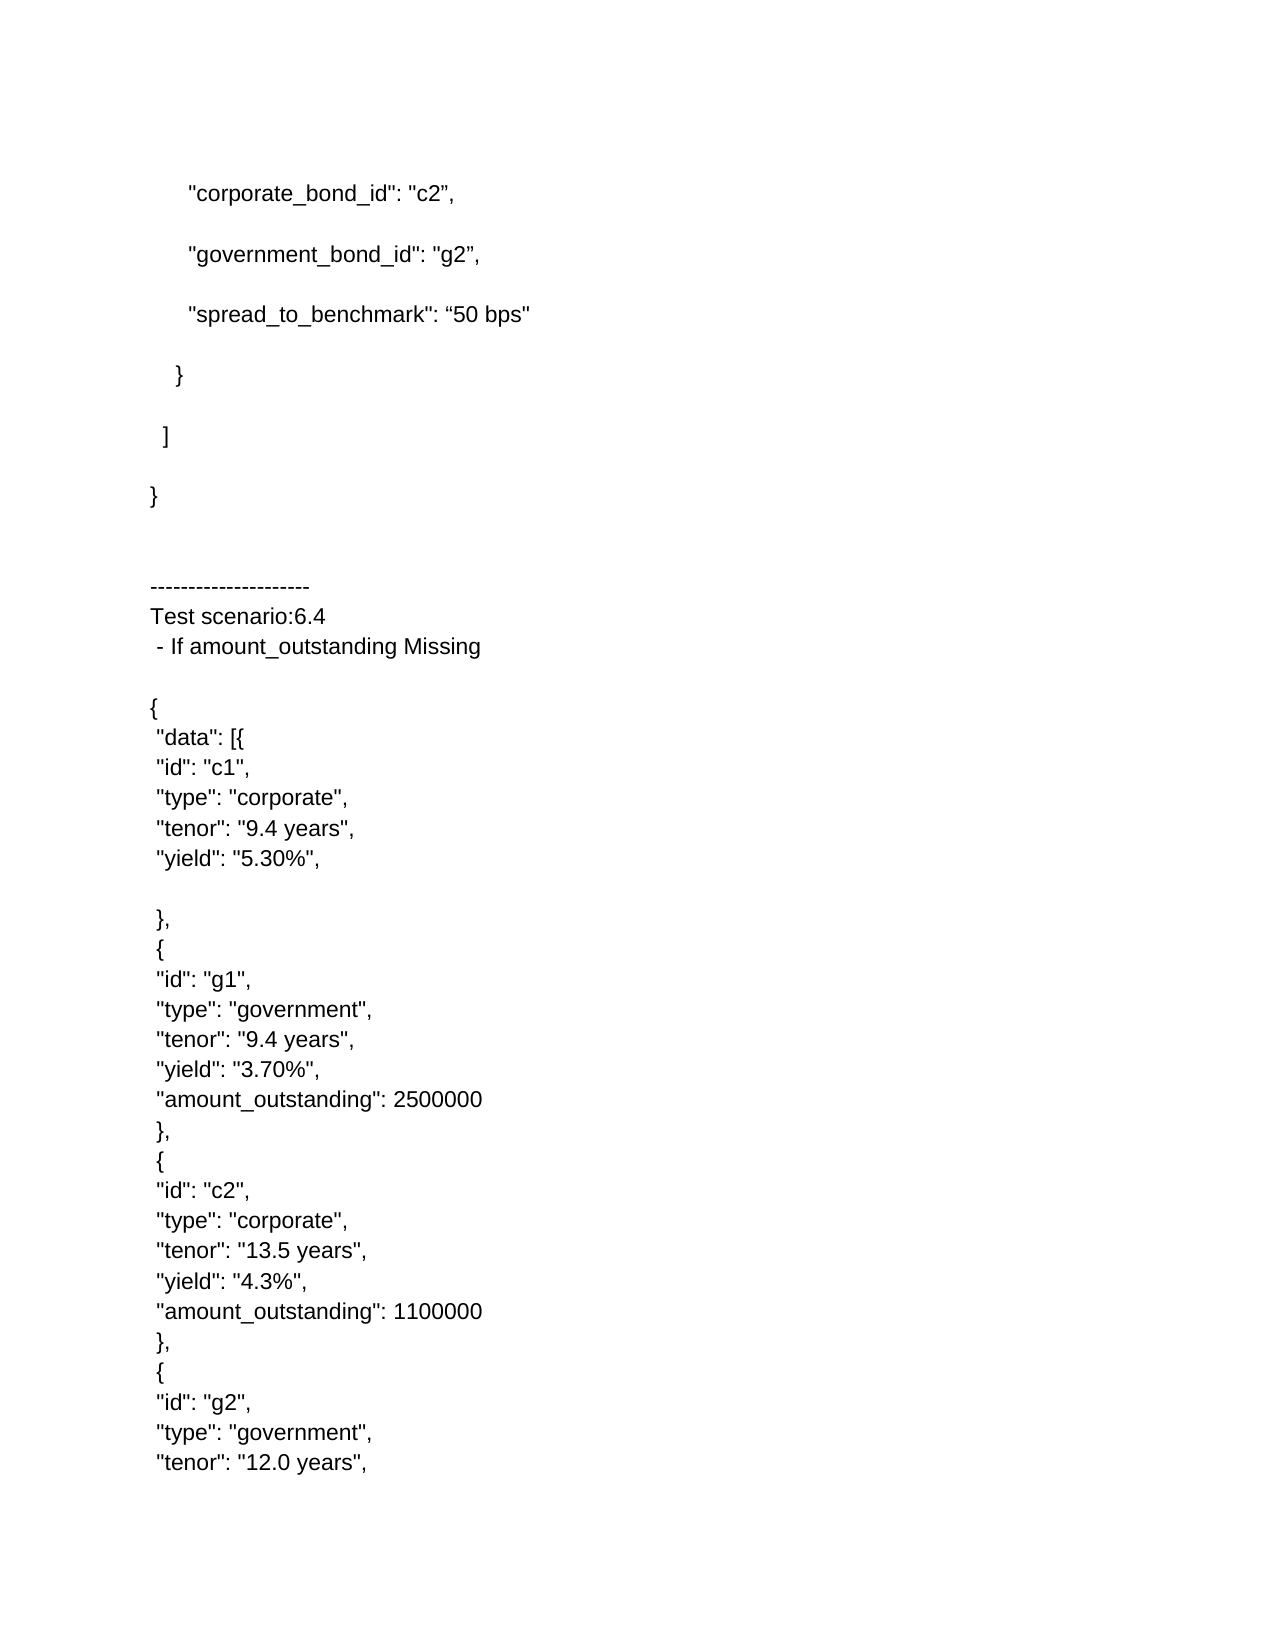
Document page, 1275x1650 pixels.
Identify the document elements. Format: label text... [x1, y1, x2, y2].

text { [150, 935, 1125, 962]
text "amount_outstanding": 1100000 [150, 1298, 1125, 1324]
text "yield": "5.30%", [150, 845, 1125, 871]
text "id": "c2", [150, 1177, 1125, 1203]
text "tenor": "9.4 years", [150, 1026, 1125, 1052]
text { [150, 694, 1125, 720]
text ] [150, 422, 1125, 448]
text "corporate_bond_id": "c2”, [150, 180, 1125, 207]
text "spread_to_benchmark": “50 bps" [150, 301, 1125, 327]
text "id": "g2", [150, 1388, 1125, 1415]
text "id": "c1", [150, 754, 1125, 781]
text --------------------- [150, 573, 1125, 599]
text "id": "g1", [150, 966, 1125, 992]
text } [150, 482, 1125, 509]
text "tenor": "9.4 years", [150, 814, 1125, 841]
text "type": "corporate", [150, 784, 1125, 811]
text "tenor": "13.5 years", [150, 1237, 1125, 1264]
text "tenor": "12.0 years", [150, 1449, 1125, 1475]
text - If amount_outstanding Missing [150, 633, 1125, 660]
text { [150, 1147, 1125, 1173]
text }, [150, 1117, 1125, 1143]
text { [150, 1358, 1125, 1385]
text "government_bond_id": "g2”, [150, 241, 1125, 267]
text "yield": "3.70%", [150, 1056, 1125, 1083]
text "type": "government", [150, 996, 1125, 1022]
text "yield": "4.3%", [150, 1268, 1125, 1294]
text "data": [{ [150, 724, 1125, 750]
text Test scenario:6.4 [150, 603, 1125, 629]
text "type": "corporate", [150, 1207, 1125, 1234]
text } [150, 361, 1125, 388]
text }, [150, 1328, 1125, 1354]
text }, [150, 905, 1125, 932]
text "type": "government", [150, 1419, 1125, 1445]
text "amount_outstanding": 2500000 [150, 1086, 1125, 1113]
